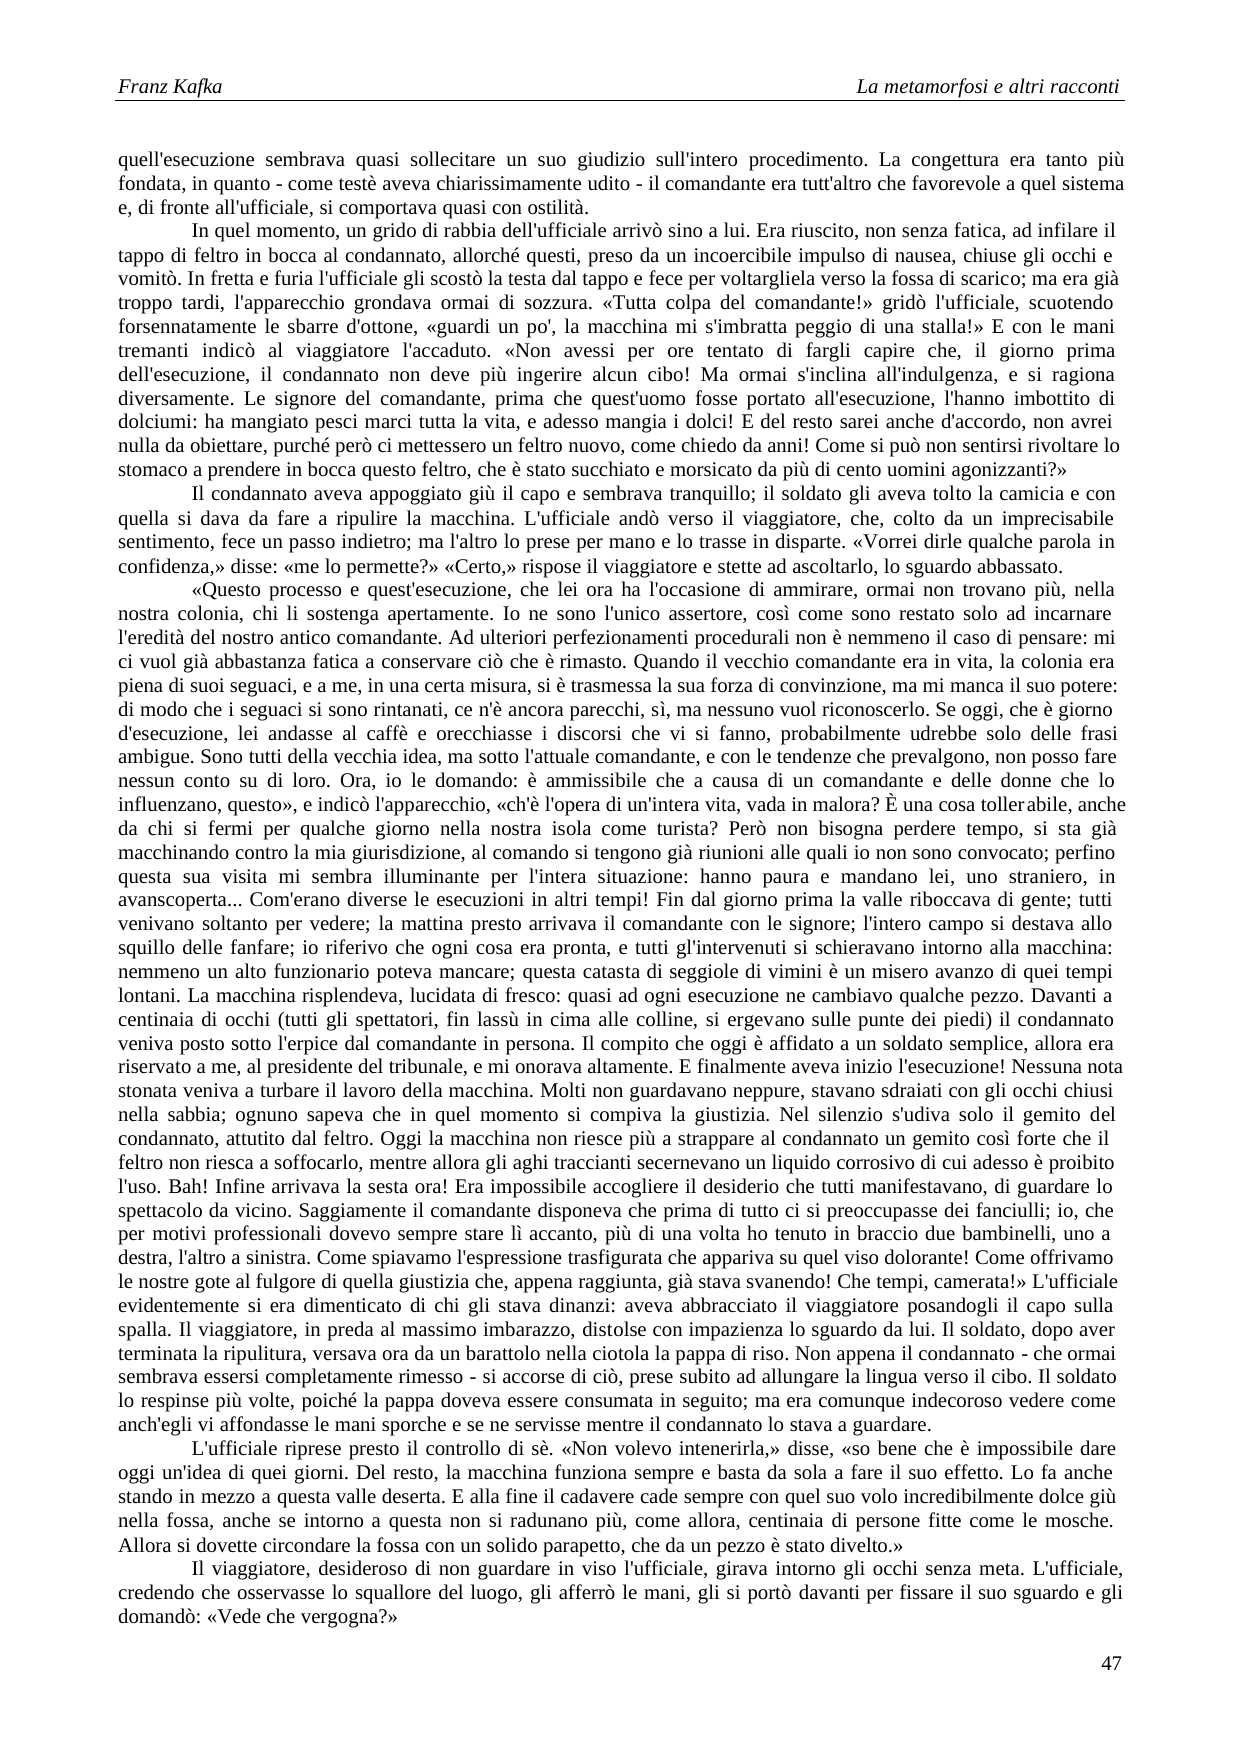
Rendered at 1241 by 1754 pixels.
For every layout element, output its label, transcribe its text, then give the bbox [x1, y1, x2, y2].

text In quel momento, un grido di rabbia dell'ufficiale arrivò sino a lui. Era riuscito, non senza fatica, ad infilare il tappo di feltro in bocca al condannato, allorché questi, preso da un incoercibile impulso di nausea, chiuse gli occhi e vomitò. In fretta e furia l'ufficiale gli scostò la testa dal tappo e fece per voltargliela verso la fossa di scarico; ma era già troppo tardi, l'apparecchio grondava ormai di sozzura. «Tutta colpa del comandante!» gridò l'ufficiale, scuotendo forsennatamente le sbarre d'ottone, «guardi un po', la macchina mi s'imbratta peggio di una stalla!» E con le mani tremanti indicò al viaggiatore l'accaduto. «Non avessi per ore tentato di fargli capire che, il giorno prima dell'esecuzione, il condannato non deve più ingerire alcun cibo! Ma ormai s'inclina all'indulgenza, e si ragiona diversamente. Le signore del comandante, prima che quest'uomo fosse portato all'esecuzione, l'hanno imbottito di dolciumi: ha mangiato pesci marci tutta la vita, e adesso mangia i dolci! E del resto sarei anche d'accordo, non avrei nulla da obiettare, purché però ci mettessero un feltro nuovo, come chiedo da anni! Come si può non sentirsi rivoltare lo stomaco a prendere in bocca questo feltro, che è stato succhiato e morsicato da più di cento uomini agonizzanti?» [118, 219, 1130, 481]
text L'ufficiale riprese presto il controllo di sè. «Non volevo intenerirla,» disse, «so bene che è impossibile dare oggi un'idea di quei giorni. Del resto, la macchina funziona sempre e basta da sola a fare il suo effetto. Lo fa anche stando in mezzo a questa valle deserta. E alla fine il cadavere cade sempre con quel suo volo incredibilmente dolce giù nella fossa, anche se intorno a questa non si radunano più, come allora, centinaia di persone fitte come le mosche. Allora si dovette circondare la fossa con un solido parapetto, che da un pezzo è stato divelto.» [118, 1436, 1127, 1557]
text 47 [1101, 1651, 1154, 1675]
text Il viaggiatore, desideroso di non guardare in viso l'ufficiale, girava intorno gli occhi senza meta. L'ufficiale, credendo che osservasse lo squallore del luogo, gli afferrò le mani, gli si portò davanti per fissare il suo sguardo e gli domandò: «Vede che vergogna?» [118, 1557, 1124, 1628]
text quell'esecuzione sembrava quasi sollecitare un suo giudizio sull'intero procedimento. La congettura era tanto più fondata, in quanto - come testè aveva chiarissimamente udito - il comandante era tutt'altro che favorevole a quel sistema e, di fronte all'ufficiale, si comportava quasi con ostilità. [118, 147, 1125, 219]
text Franz Kafka La metamorfosi e altri racconti [118, 74, 1154, 98]
text «Questo processo e quest'esecuzione, che lei ora ha l'occasione di ammirare, ormai non trovano più, nella nostra colonia, chi li sostenga apertamente. Io ne sono l'unico assertore, così come sono restato solo ad incarnare l'eredità del nostro antico comandante. Ad ulteriori perfezionamenti procedurali non è nemmeno il caso di pensare: mi ci vuol già abbastanza fatica a conservare ciò che è rimasto. Quando il vecchio comandante era in vita, la colonia era piena di suoi seguaci, e a me, in una certa misura, si è trasmessa la sua forza di convinzione, ma mi manca il suo potere: di modo che i seguaci si sono rintanati, ce n'è ancora parecchi, sì, ma nessuno vuol riconoscerlo. Se oggi, che è giorno d'esecuzione, lei andasse al caffè e orecchiasse i discorsi che vi si fanno, probabilmente udrebbe solo delle frasi ambigue. Sono tutti della vecchia idea, ma sotto l'attuale comandante, e con le tendenze che prevalgono, non posso fare nessun conto su di loro. Ora, io le domando: è ammissibile che a causa di un comandante e delle donne che lo influenzano, questo», e indicò l'apparecchio, «ch'è l'opera di un'intera vita, vada in malora? È una cosa tollerabile, anche da chi si fermi per qualche giorno nella nostra isola come turista? Però non bisogna perdere tempo, si sta già macchinando contro la mia giurisdizione, al comando si tengono già riunioni alle quali io non sono convocato; perfino questa sua visita mi sembra illuminante per l'intera situazione: hanno paura e mandano lei, uno straniero, in avanscoperta... Com'erano diverse le esecuzioni in altri tempi! Fin dal giorno prima la valle riboccava di gente; tutti venivano soltanto per vedere; la mattina presto arrivava il comandante con le signore; l'intero campo si destava allo squillo delle fanfare; io riferivo che ogni cosa era pronta, e tutti gl'intervenuti si schieravano intorno alla macchina: nemmeno un alto funzionario poteva mancare; questa catasta di seggiole di vimini è un misero avanzo di quei tempi lontani. La macchina risplendeva, lucidata di fresco: quasi ad ogni esecuzione ne cambiavo qualche pezzo. Davanti a centinaia di occhi (tutti gli spettatori, fin lassù in cima alle colline, si ergevano sulle punte dei piedi) il condannato veniva posto sotto l'erpice dal comandante in persona. Il compito che oggi è affidato a un soldato semplice, allora era riservato a me, al presidente del tribunale, e mi onorava altamente. E finalmente aveva inizio l'esecuzione! Nessuna nota stonata veniva a turbare il lavoro della macchina. Molti non guardavano neppure, stavano sdraiati con gli occhi chiusi nella sabbia; ognuno sapeva che in quel momento si compiva la giustizia. Nel silenzio s'udiva solo il gemito del condannato, attutito dal feltro. Oggi la macchina non riesce più a strappare al condannato un gemito così forte che il feltro non riesca a soffocarlo, mentre allora gli aghi traccianti secernevano un liquido corrosivo di cui adesso è proibito l'uso. Bah! Infine arrivava la sesta ora! Era impossibile accogliere il desiderio che tutti manifestavano, di guardare lo spettacolo da vicino. Saggiamente il comandante disponeva che prima di tutto ci si preoccupasse dei fanciulli; io, che per motivi professionali dovevo sempre stare lì accanto, più di una volta ho tenuto in braccio due bambinelli, uno a destra, l'altro a sinistra. Come spiavamo l'espressione trasfigurata che appariva su quel viso dolorante! Come offrivamo le nostre gote al fulgore di quella giustizia che, appena raggiunta, già stava svanendo! Che tempi, camerata!» L'ufficiale evidentemente si era dimenticato di chi gli stava dinanzi: aveva abbracciato il viaggiatore posandogli il capo sulla spalla. Il viaggiatore, in preda al massimo imbarazzo, distolse con impazienza lo sguardo da lui. Il soldato, dopo aver terminata la ripulitura, versava ora da un barattolo nella ciotola la pappa di riso. Non appena il condannato - che ormai sembrava essersi completamente rimesso - si accorse di ciò, prese subito ad allungare la lingua verso il cibo. Il soldato lo respinse più volte, poiché la pappa doveva essere consumata in seguito; ma era comunque indecoroso vedere come anch'egli vi affondasse le mani sporche e se ne servisse mentre il condannato lo stava a guardare. [118, 578, 1130, 1436]
text Il condannato aveva appoggiato giù il capo e sembrava tranquillo; il soldato gli aveva tolto la camicia e con quella si dava da fare a ripulire la macchina. L'ufficiale andò verso il viaggiatore, che, colto da un imprecisabile sentimento, fece un passo indietro; ma l'altro lo prese per mano e lo trasse in disparte. «Vorrei dirle qualche parola in confidenza,» disse: «me lo permette?» «Certo,» rispose il viaggiatore e stette ad ascoltarlo, lo sguardo abbassato. [118, 481, 1127, 578]
